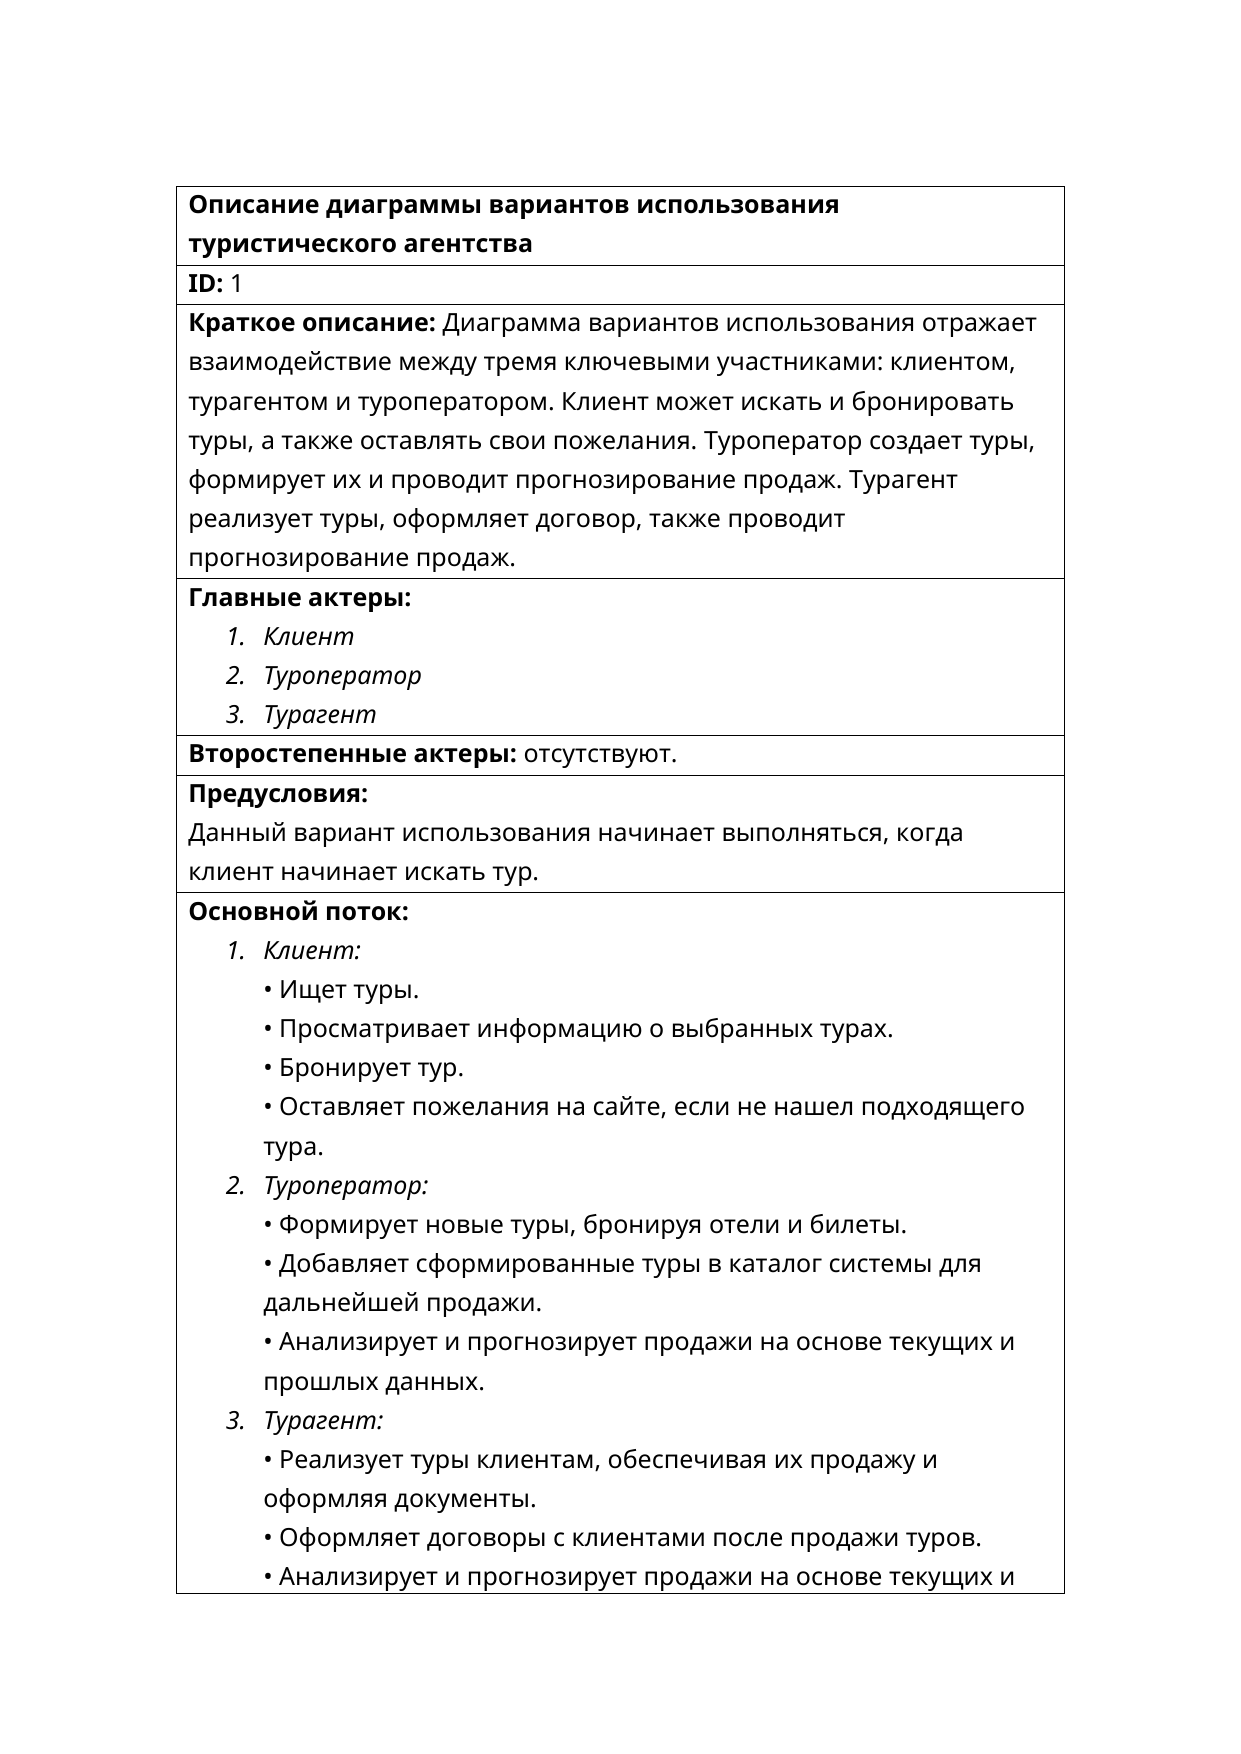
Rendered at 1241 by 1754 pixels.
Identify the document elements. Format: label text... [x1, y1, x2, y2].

table_cell Краткое описание: Диаграмма вариантов использования отражает взаимодействие между тремя ключевыми участниками: клиентом, турагентом и туроператором. Клиент может искать и бронировать туры, а также оставлять свои пожелания. Туроператор создает туры, формирует их и проводит прогнозирование продаж. Турагент реализует туры, оформляет договор, также проводит прогнозирование продаж. [177, 305, 1064, 578]
table_header Описание диаграммы вариантов использования туристического агентства [177, 187, 1064, 264]
table_cell Второстепенные актеры: отсутствуют. [177, 736, 1064, 774]
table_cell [177, 893, 1064, 1593]
table_cell Главные актеры: Клиент Туроператор Турагент [177, 579, 1064, 735]
table_cell Предусловия: Данный вариант использования начинает выполняться, когда клиент начинает искать тур. [177, 776, 1064, 892]
table_cell ID: 1 [177, 266, 1064, 304]
